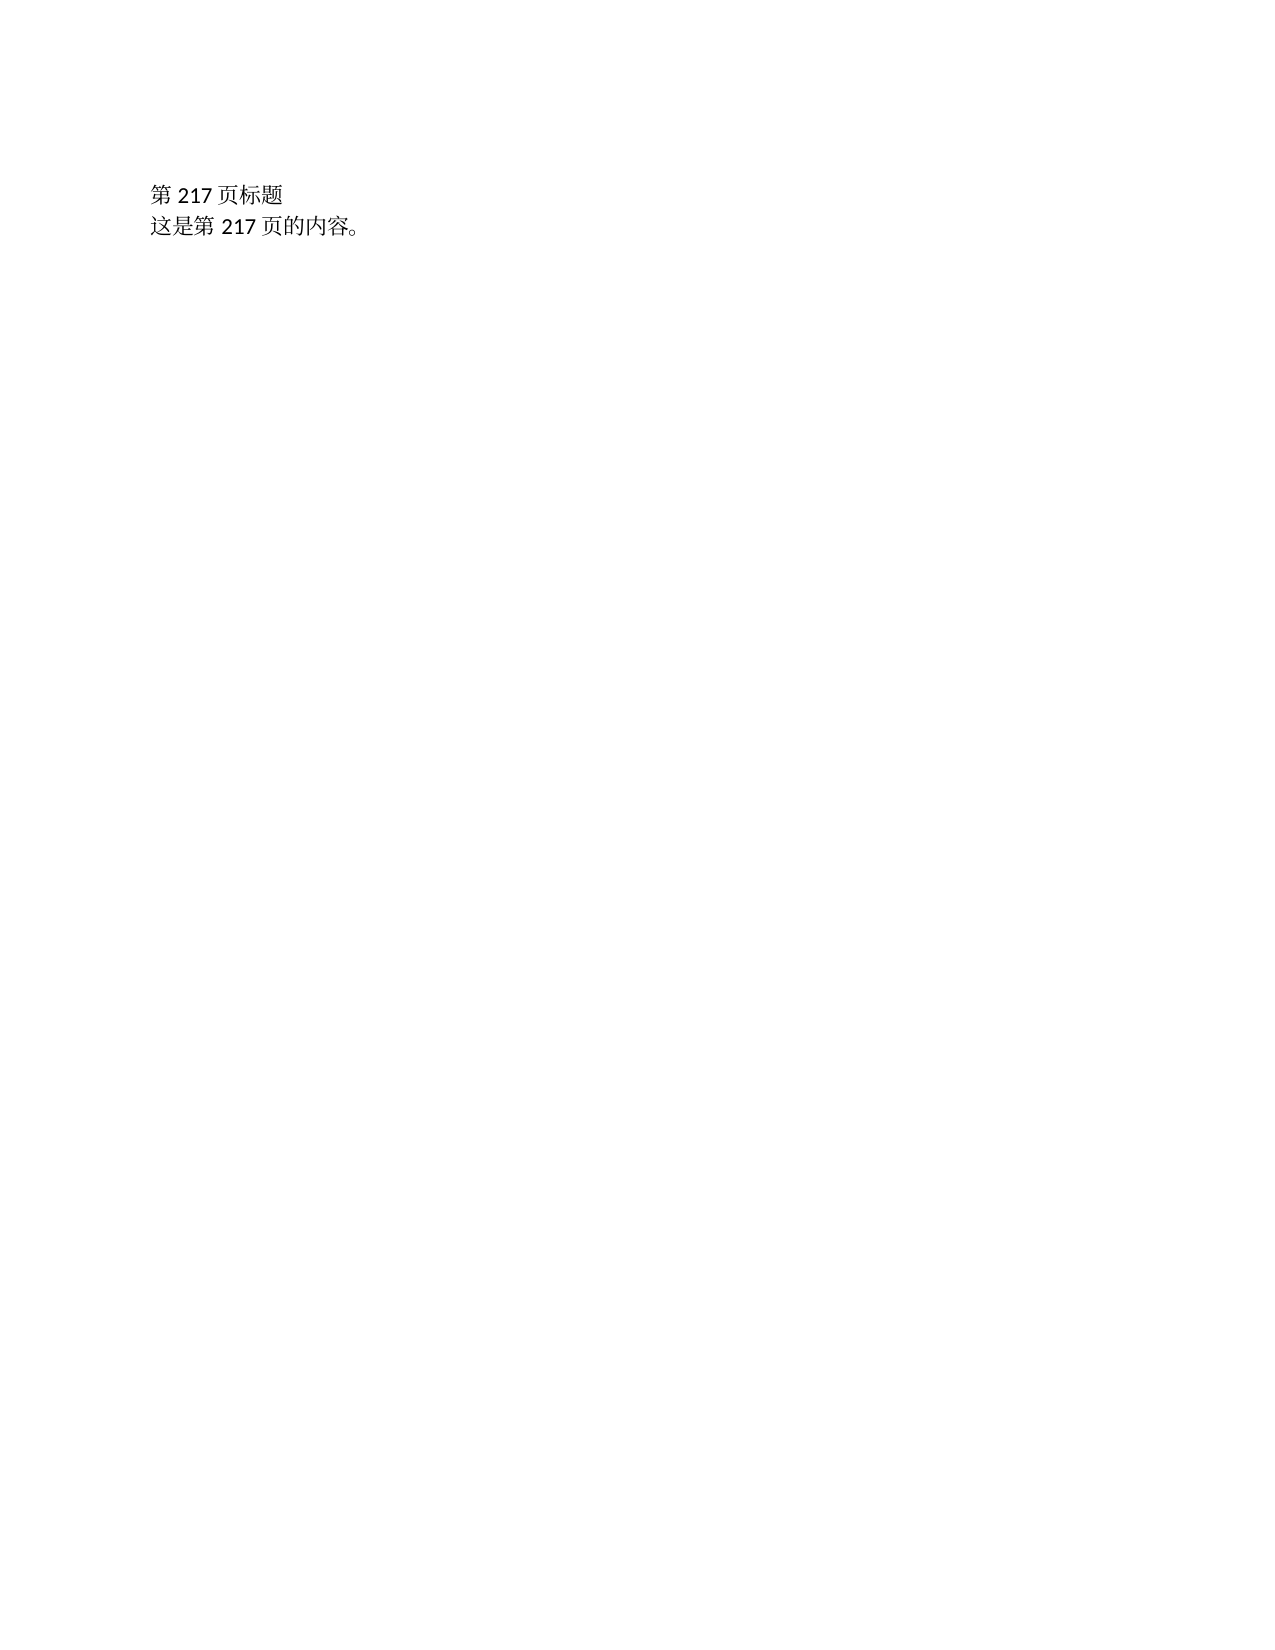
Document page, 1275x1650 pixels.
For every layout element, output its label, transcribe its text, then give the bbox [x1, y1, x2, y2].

text 这是第 217 页的内容。 [150, 218, 1125, 252]
